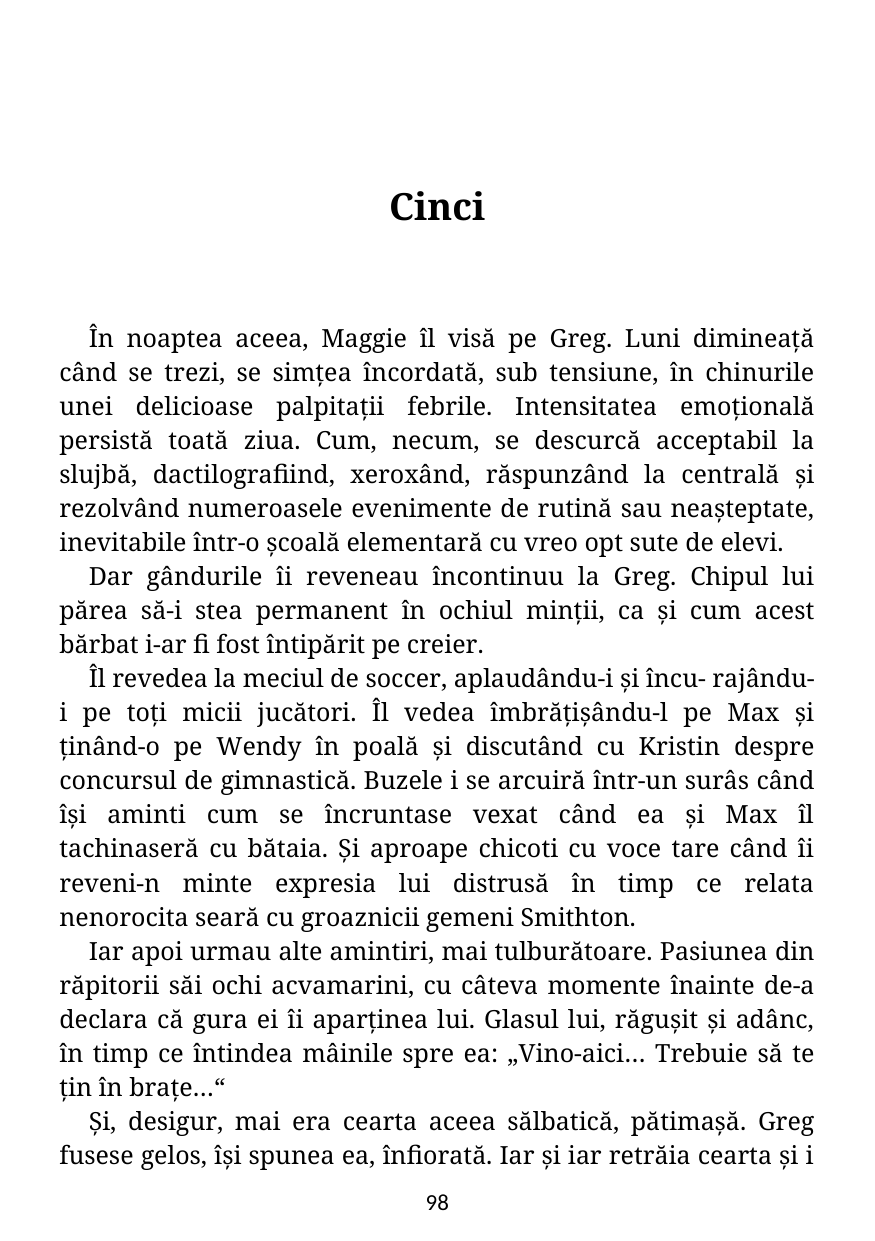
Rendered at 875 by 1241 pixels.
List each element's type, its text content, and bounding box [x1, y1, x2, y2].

subtitle Cinci [59, 181, 815, 232]
text Îl revedea la meciul de soccer, aplaudându-i şi încu- rajându-i pe toţi micii jucători. Îl vedea îmbrăţişându-l pe Max şi ţinând-o pe Wendy în poală şi discutând cu Kristin despre concursul de gimnastică. Buzele i se arcuiră într-un surâs când îşi aminti cum se încruntase vexat când ea şi Max îl tachinaseră cu bătaia. Şi aproape chicoti cu voce tare când îi reveni-n minte expresia lui distrusă în timp ce relata nenorocita seară cu groaznicii gemeni Smithton. [59, 661, 815, 933]
text Dar gândurile îi reveneau încontinuu la Greg. Chipul lui părea să-i stea permanent în ochiul minţii, ca şi cum acest bărbat i-ar fi fost întipărit pe creier. [59, 559, 815, 661]
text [59, 1104, 815, 1172]
text În noaptea aceea, Maggie îl visă pe Greg. Luni dimineaţă când se trezi, se simţea încordată, sub tensiune, în chinurile unei delicioase palpitaţii febrile. Intensitatea emoţională persistă toată ziua. Cum, necum, se descurcă acceptabil la slujbă, dactilografiind, xeroxând, răspunzând la centrală şi rezolvând numeroasele evenimente de rutină sau neaşteptate, inevitabile într-o şcoală elementară cu vreo opt sute de elevi. [59, 320, 815, 559]
text Iar apoi urmau alte amintiri, mai tulburătoare. Pasiunea din răpitorii săi ochi acvamarini, cu câteva momente înainte de-a declara că gura ei îi aparţinea lui. Glasul lui, răguşit şi adânc, în timp ce întindea mâinile spre ea: „Vino-aici… Trebuie să te ţin în braţe…“ [59, 933, 815, 1104]
